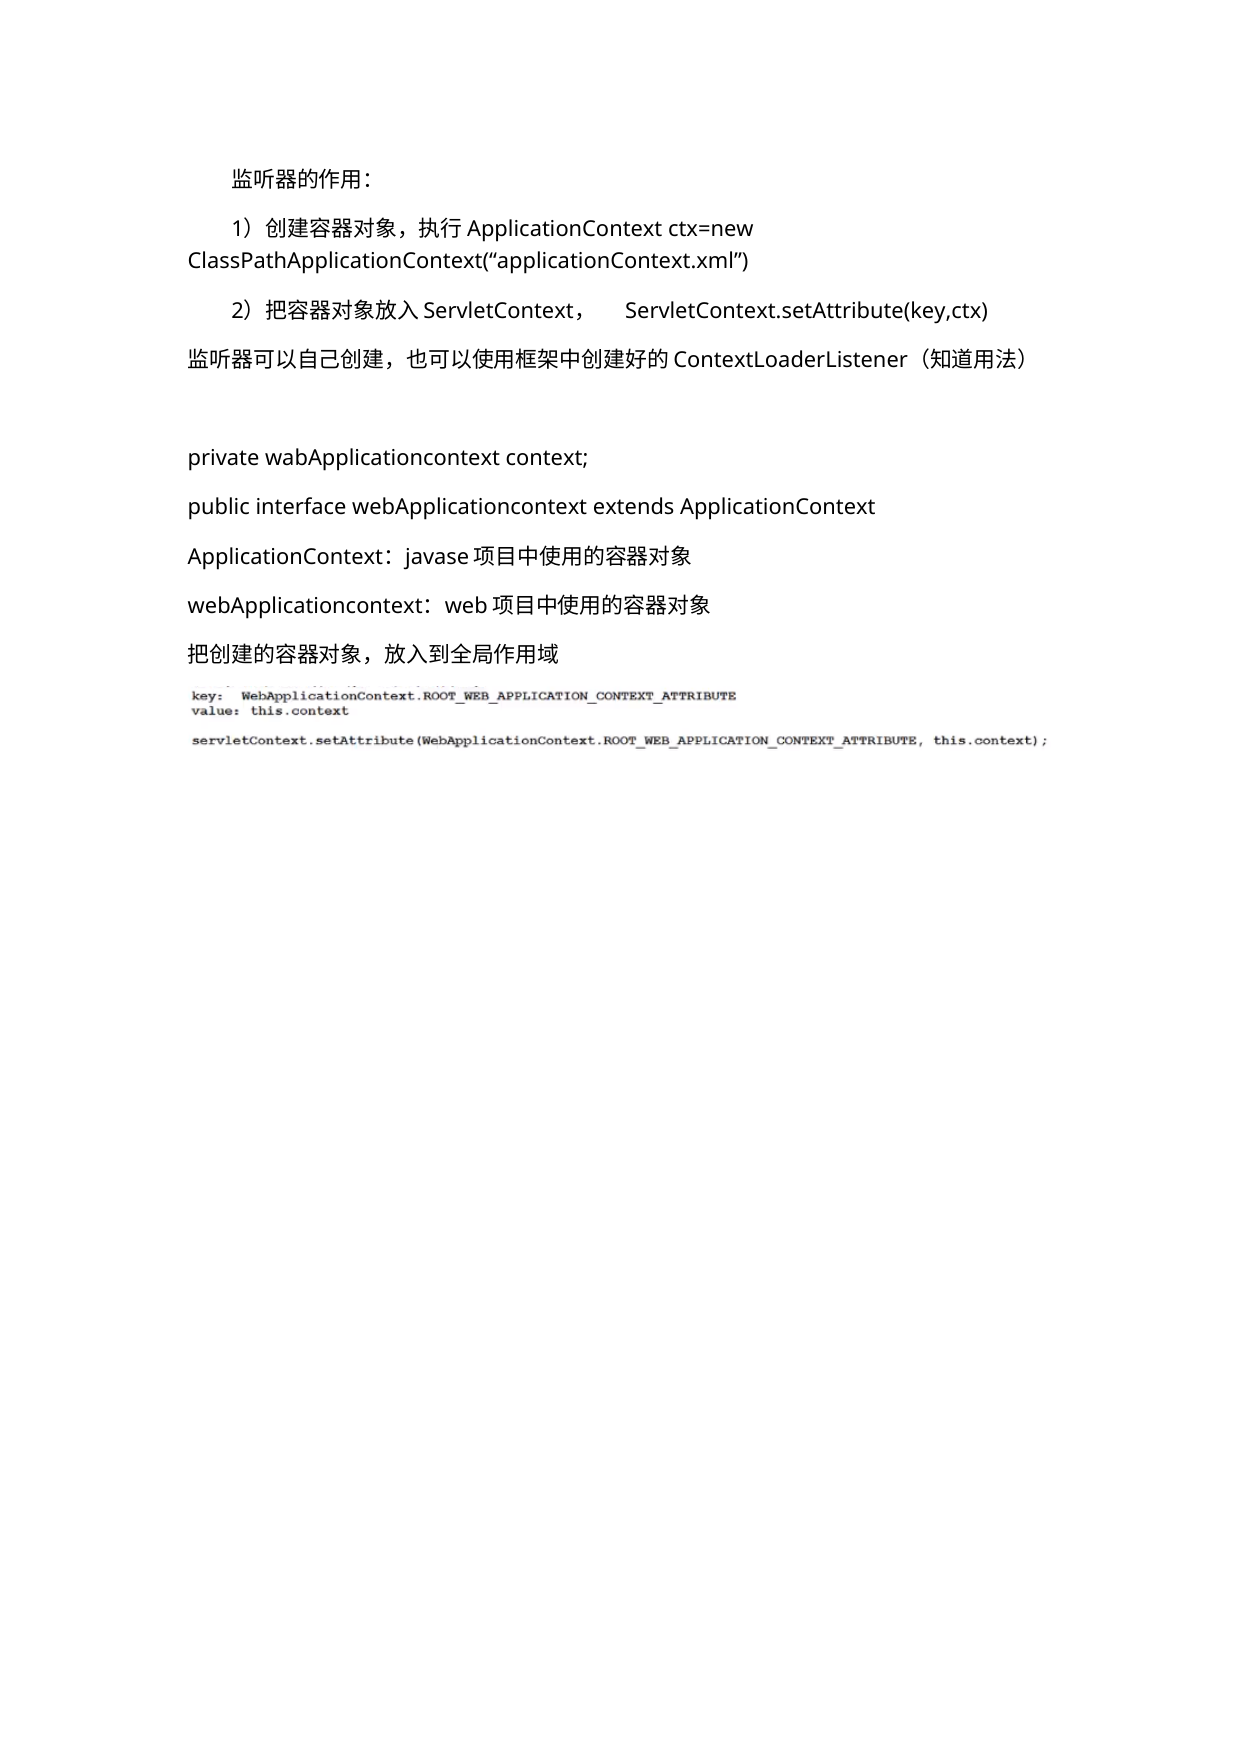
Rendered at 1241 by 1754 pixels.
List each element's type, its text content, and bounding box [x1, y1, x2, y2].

text public interface webApplicationcontext extends ApplicationContext [187, 489, 1053, 522]
picture [187, 686, 1053, 751]
text 监听器的作用： [187, 162, 1053, 194]
text 2）把容器对象放入ServletContext， ServletContext.setAttribute(key,ctx) [187, 293, 1053, 325]
text 监听器可以自己创建，也可以使用框架中创建好的ContextLoaderListener（知道用法） [187, 342, 1053, 374]
text ApplicationContext：javase项目中使用的容器对象 [187, 539, 1053, 571]
text 1）创建容器对象，执行ApplicationContext ctx=new ClassPathApplicationContext(“applicationContext.xml”) [187, 211, 1053, 276]
text private wabApplicationcontext context; [187, 440, 1053, 473]
text webApplicationcontext：web项目中使用的容器对象 [187, 588, 1053, 620]
text 把创建的容器对象，放入到全局作用域 [187, 637, 1053, 669]
